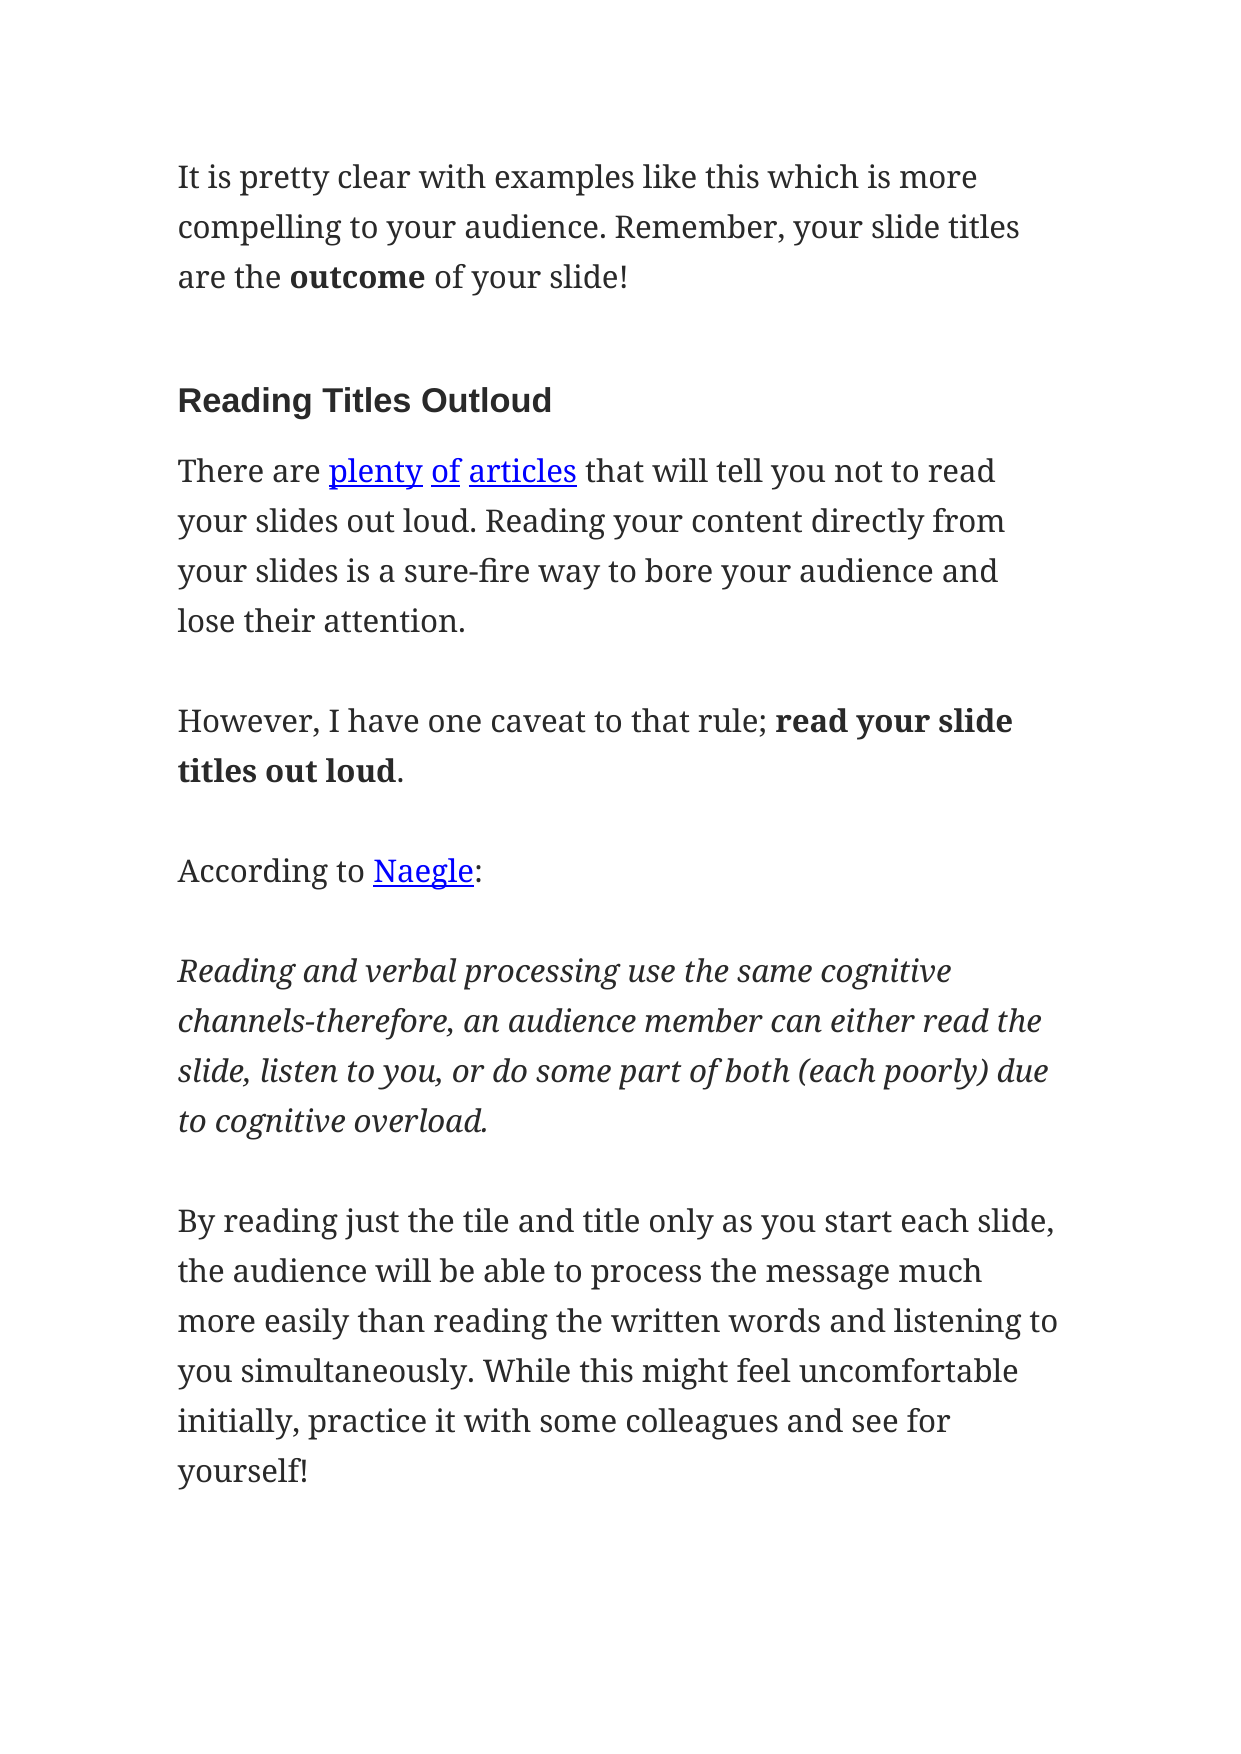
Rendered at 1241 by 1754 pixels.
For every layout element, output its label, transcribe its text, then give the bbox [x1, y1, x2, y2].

text According to Naegle: [177, 841, 1063, 891]
text It is pretty clear with examples like this which is more compelling to your audience. Remember, your slide titles are the outcome of your slide! [177, 148, 1063, 298]
text Reading Titles Outloud [177, 376, 1063, 420]
text By reading just the tile and title only as you start each slide, the audience will be able to process the message much more easily than reading the written words and listening to you simultaneously. While this might feel uncomfortable initially, practice it with some colleagues and see for yourself! [177, 1191, 1063, 1491]
text However, I have one caveat to that rule; read your slide titles out loud. [177, 691, 1063, 791]
text There are plenty of articles that will tell you not to read your slides out loud. Reading your content directly from your slides is a sure-fire way to bore your audience and lose their attention. [177, 441, 1063, 641]
text Reading and verbal processing use the same cognitive channels-therefore, an audience member can either read the slide, listen to you, or do some part of both (each poorly) due to cognitive overload. [177, 941, 1063, 1141]
